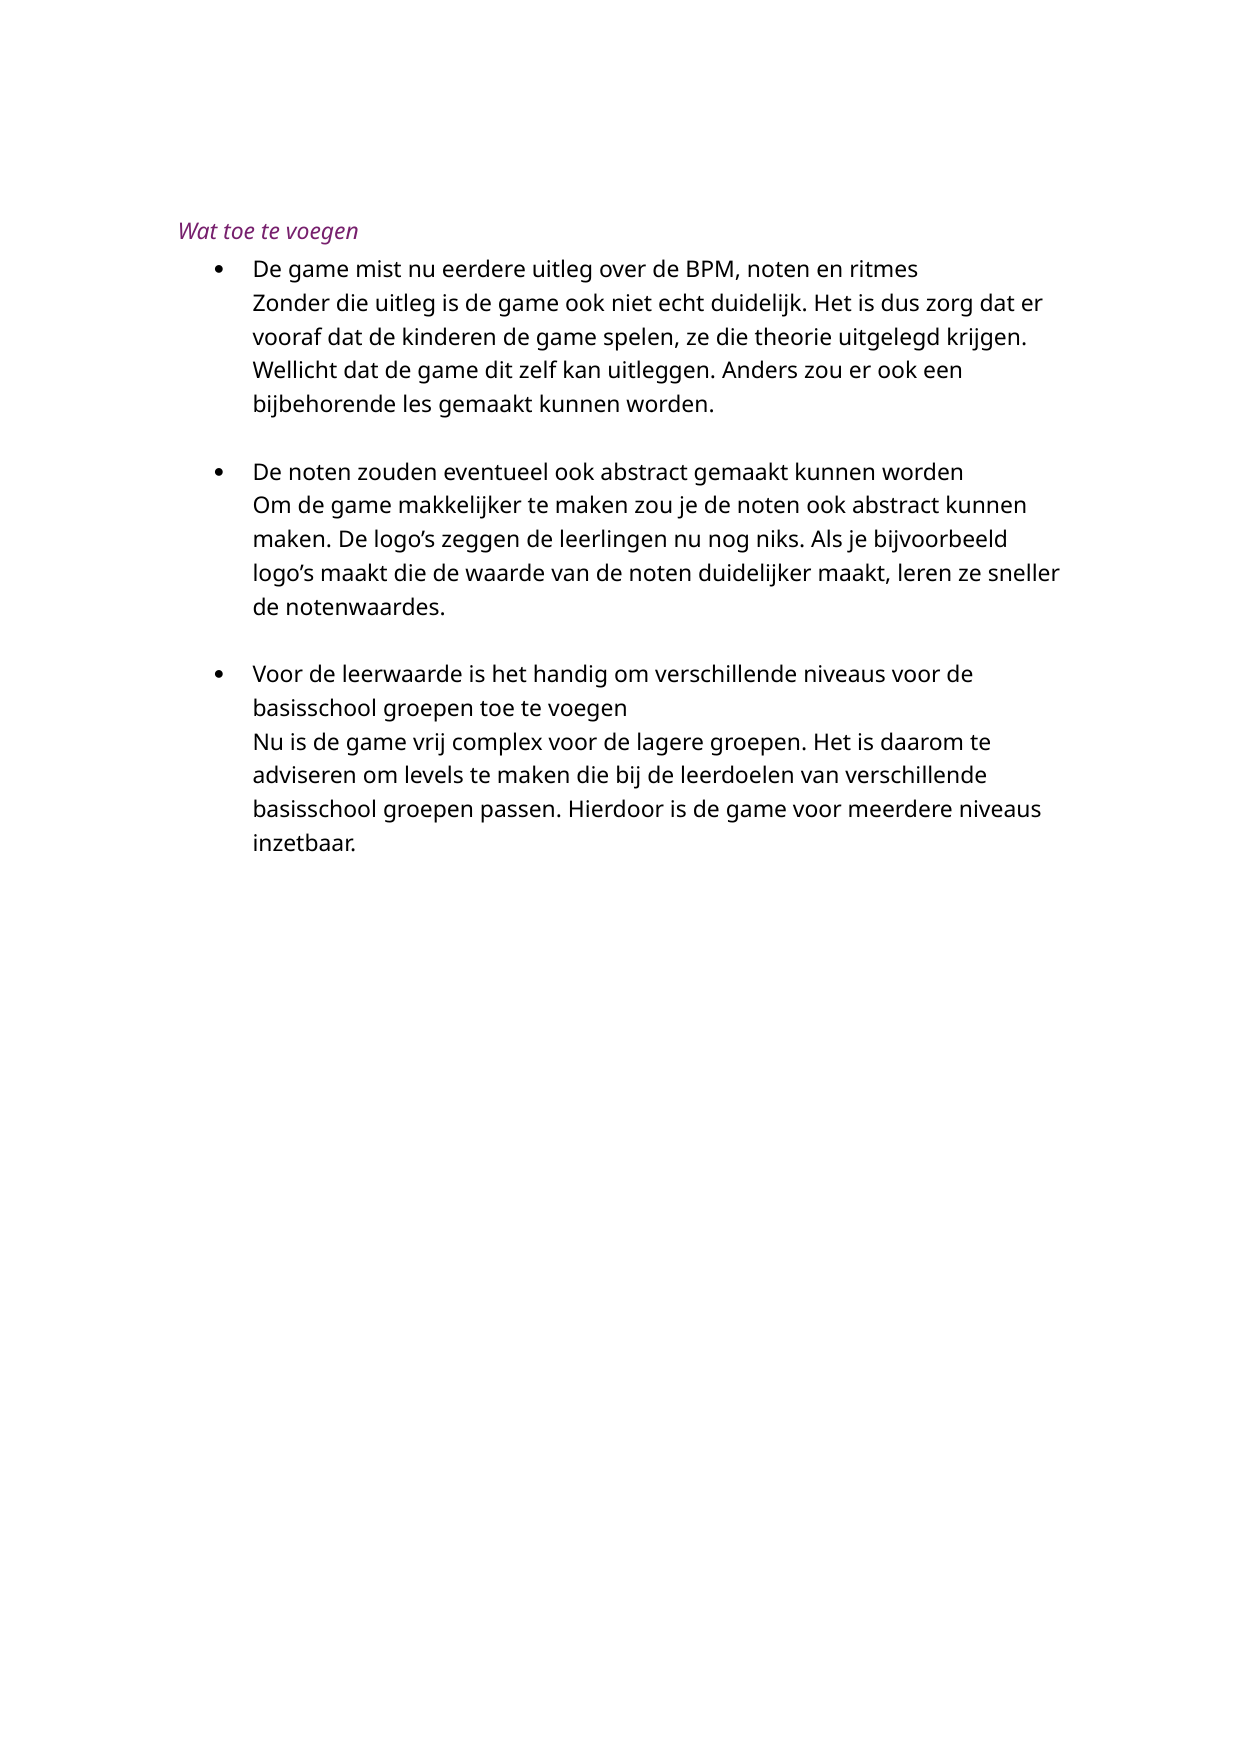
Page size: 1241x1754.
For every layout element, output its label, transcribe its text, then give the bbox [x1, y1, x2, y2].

list De noten zouden eventueel ook abstract gemaakt kunnen worden [215, 456, 1063, 487]
list De game mist nu eerdere uitleg over de BPM, noten en ritmes [215, 253, 1063, 284]
list Voor de leerwaarde is het handig om verschillende niveaus voor de basisschool groepen toe te voegen [215, 658, 1063, 723]
list Nu is de game vrij complex voor de lagere groepen. Het is daarom te adviseren om levels te maken die bij de leerdoelen van verschillende basisschool groepen passen. Hierdoor is de game voor meerdere niveaus inzetbaar. [252, 726, 1063, 858]
list Om de game makkelijker te maken zou je de noten ook abstract kunnen maken. De logo’s zeggen de leerlingen nu nog niks. Als je bijvoorbeeld logo’s maakt die de waarde van de noten duidelijker maakt, leren ze sneller de notenwaardes. [252, 489, 1063, 622]
list Zonder die uitleg is de game ook niet echt duidelijk. Het is dus zorg dat er vooraf dat de kinderen de game spelen, ze die theorie uitgelegd krijgen. Wellicht dat de game dit zelf kan uitleggen. Anders zou er ook een bijbehorende les gemaakt kunnen worden. [252, 287, 1063, 419]
subtitle Wat toe te voegen [177, 215, 1063, 246]
